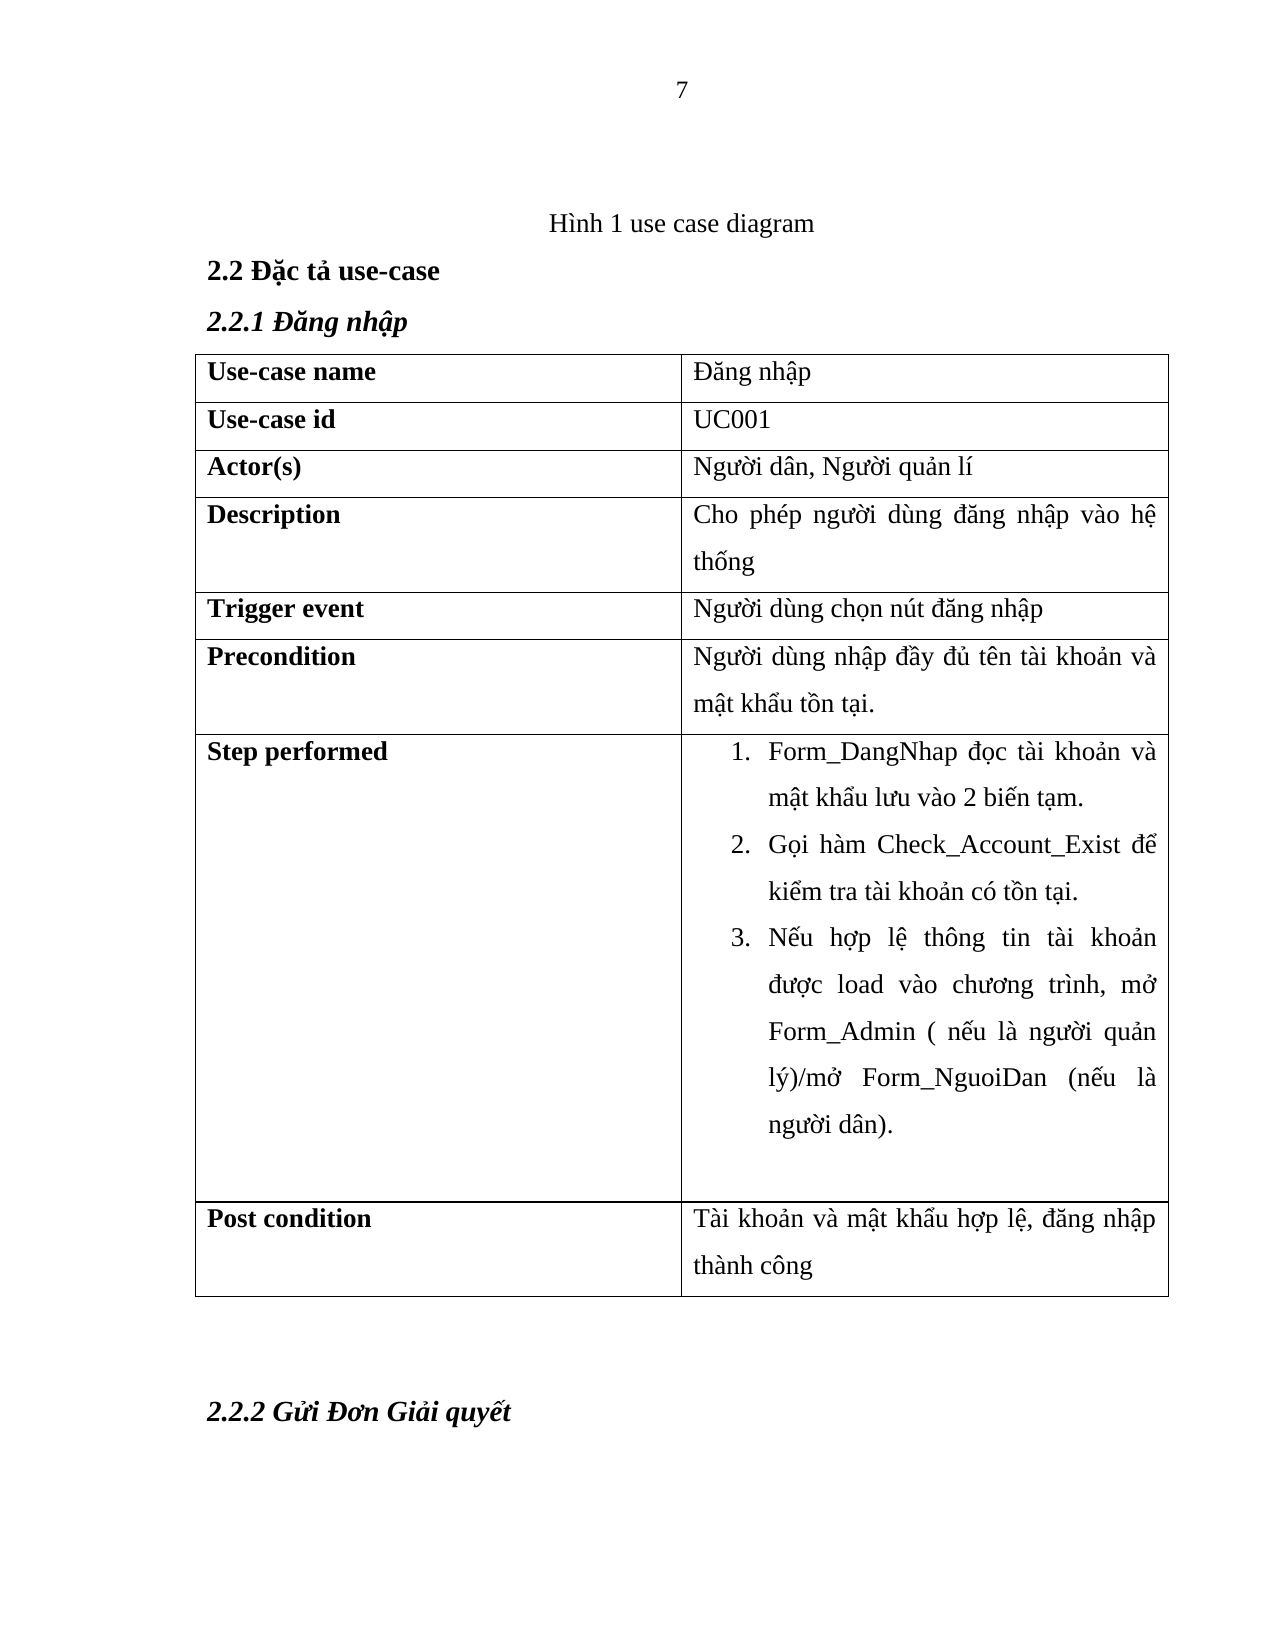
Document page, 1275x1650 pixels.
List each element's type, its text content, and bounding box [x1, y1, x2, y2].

table_cell Step performed [196, 735, 681, 1201]
table_cell Người dân, Người quản lí [682, 451, 1168, 497]
table_cell Description [196, 498, 681, 592]
table_cell Use-case id [196, 403, 681, 449]
table_cell Người dùng nhập đầy đủ tên tài khoản và mật khẩu tồn tại. [682, 640, 1168, 734]
table_cell Post condition [196, 1203, 681, 1296]
text 2.2 Đặc tả use-case [207, 253, 1157, 287]
table_header Use-case name [196, 355, 681, 402]
table_cell Tài khoản và mật khẩu hợp lệ, đăng nhập thành công [682, 1203, 1168, 1296]
table_header Đăng nhập [682, 355, 1168, 402]
text Hình 1 use case diagram [207, 207, 1157, 238]
table_cell UC001 [682, 403, 1168, 449]
text 2.2.2 Gửi Đơn Giải quyết [207, 1394, 1157, 1427]
table_cell Cho phép người dùng đăng nhập vào hệ thống [682, 498, 1168, 592]
table_cell Precondition [196, 640, 681, 734]
table_cell Actor(s) [196, 451, 681, 497]
table_cell Người dùng chọn nút đăng nhập [682, 593, 1168, 639]
table_cell Form_DangNhap đọc tài khoản và mật khẩu lưu vào 2 biến tạm. Gọi hàm Check_Account_Exist để kiểm tra tài khoản có tồn tại. Nếu hợp lệ thông tin tài khoản được load vào chương trình, mở Form_Admin ( nếu là người quản lý)/mở Form_NguoiDan (nếu là người dân). [682, 735, 1168, 1201]
table_cell Trigger event [196, 593, 681, 639]
text 2.2.1 Đăng nhập [207, 304, 1157, 337]
